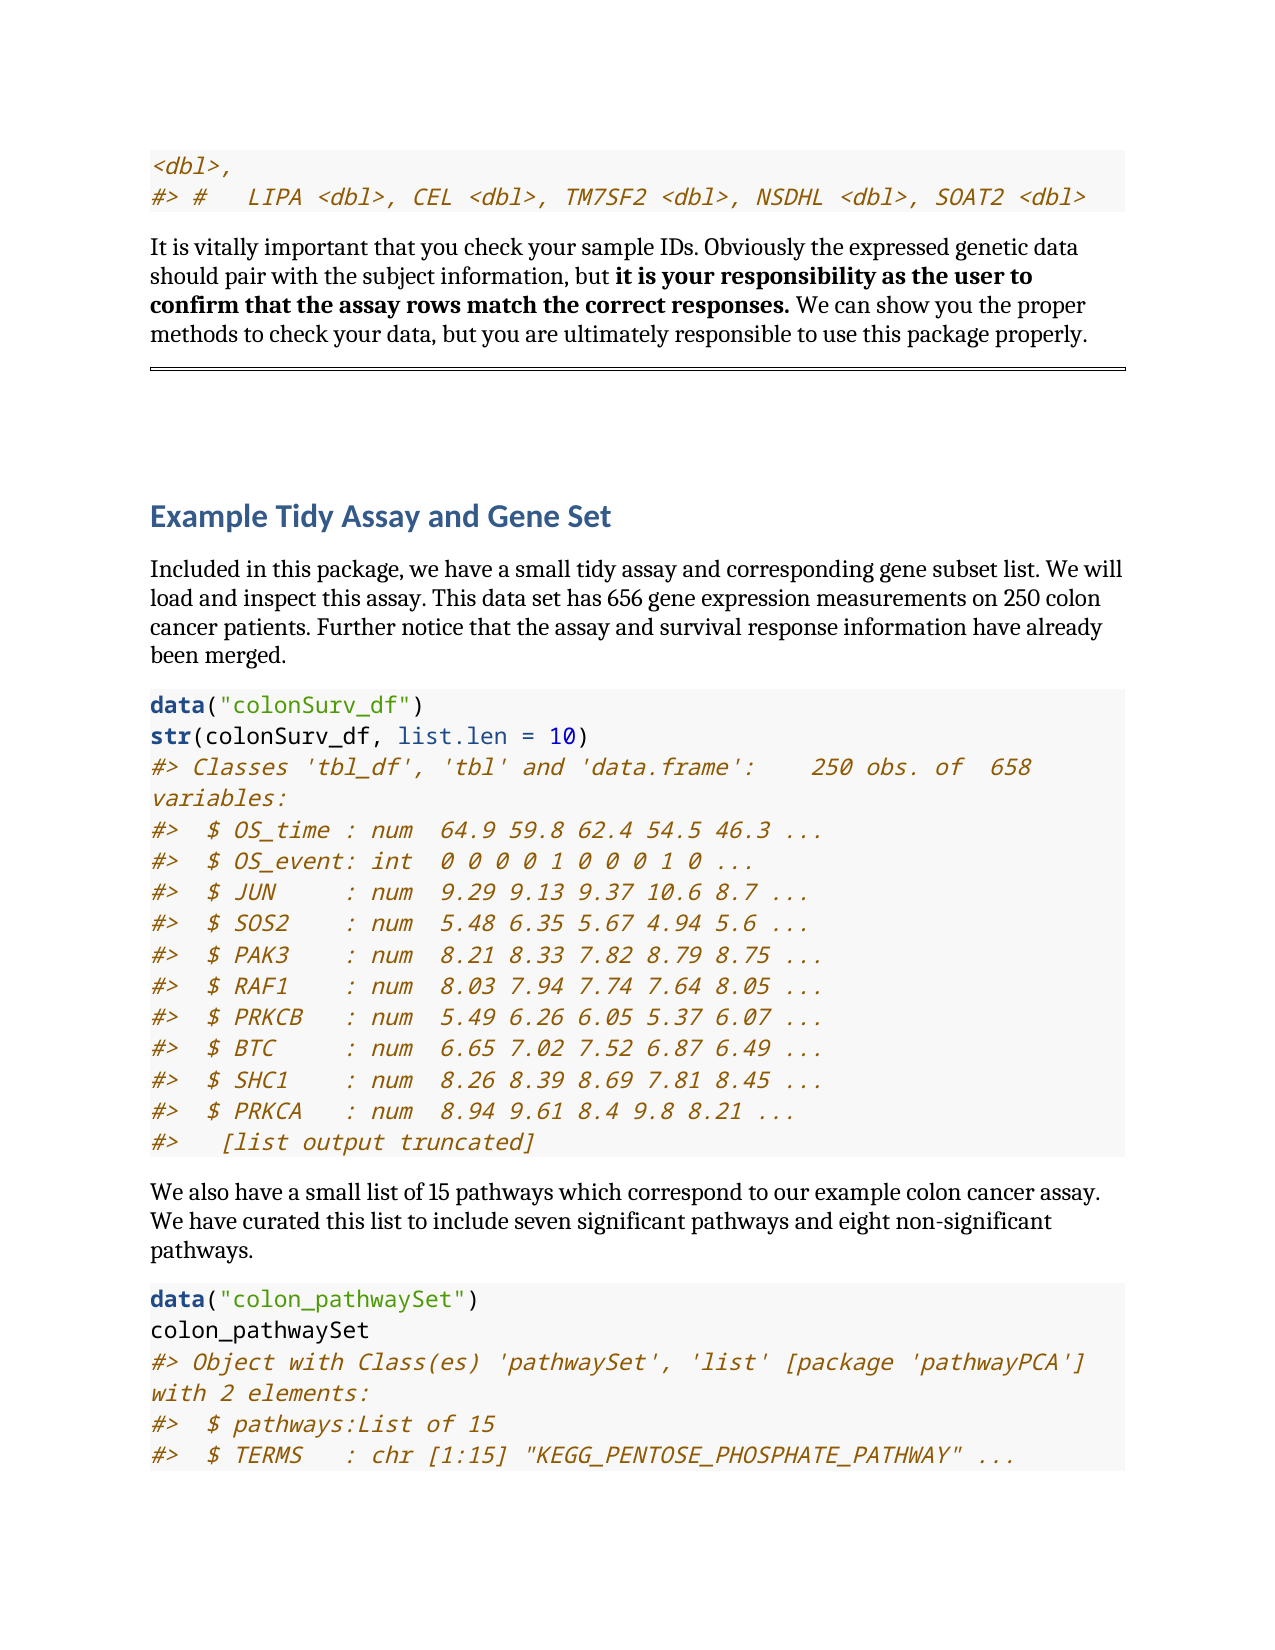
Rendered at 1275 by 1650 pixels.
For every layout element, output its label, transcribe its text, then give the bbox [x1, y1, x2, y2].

text Included in this package, we have a small tidy assay and corresponding gene subset list. We will load and inspect this assay. This data set has 656 gene expression measurements on 250 colon cancer patients. Further notice that the assay and survival response information have already been merged. [150, 555, 1125, 670]
subtitle Example Tidy Assay and Gene Set [150, 495, 1125, 536]
text We also have a small list of 15 pathways which correspond to our example colon cancer assay. We have curated this list to include seven significant pathways and eight non-significant pathways. [150, 1178, 1125, 1264]
text data("colonSurv_df") str(colonSurv_df, list.len = 10) #> Classes 'tbl_df', 'tbl' and 'data.frame': 250 obs. of 658 variables: #> $ OS_time : num 64.9 59.8 62.4 54.5 46.3 ... #> $ OS_event: int 0 0 0 0 1 0 0 0 1 0 ... #> $ JUN : num 9.29 9.13 9.37 10.6 8.7 ... #> $ SOS2 : num 5.48 6.35 5.67 4.94 5.6 ... #> $ PAK3 : num 8.21 8.33 7.82 8.79 8.75 ... #> $ RAF1 : num 8.03 7.94 7.74 7.64 8.05 ... #> $ PRKCB : num 5.49 6.26 6.05 5.37 6.07 ... #> $ BTC : num 6.65 7.02 7.52 6.87 6.49 ... #> $ SHC1 : num 8.26 8.39 8.69 7.81 8.45 ... #> $ PRKCA : num 8.94 9.61 8.4 9.8 8.21 ... #> [list output truncated] [150, 689, 1125, 1157]
text It is vitally important that you check your sample IDs. Obviously the expressed genetic data should pair with the subject information, but it is your responsibility as the user to confirm that the assay rows match the correct responses. We can show you the proper methods to check your data, but you are ultimately responsible to use this package properly. [150, 233, 1125, 348]
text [150, 1283, 1125, 1471]
